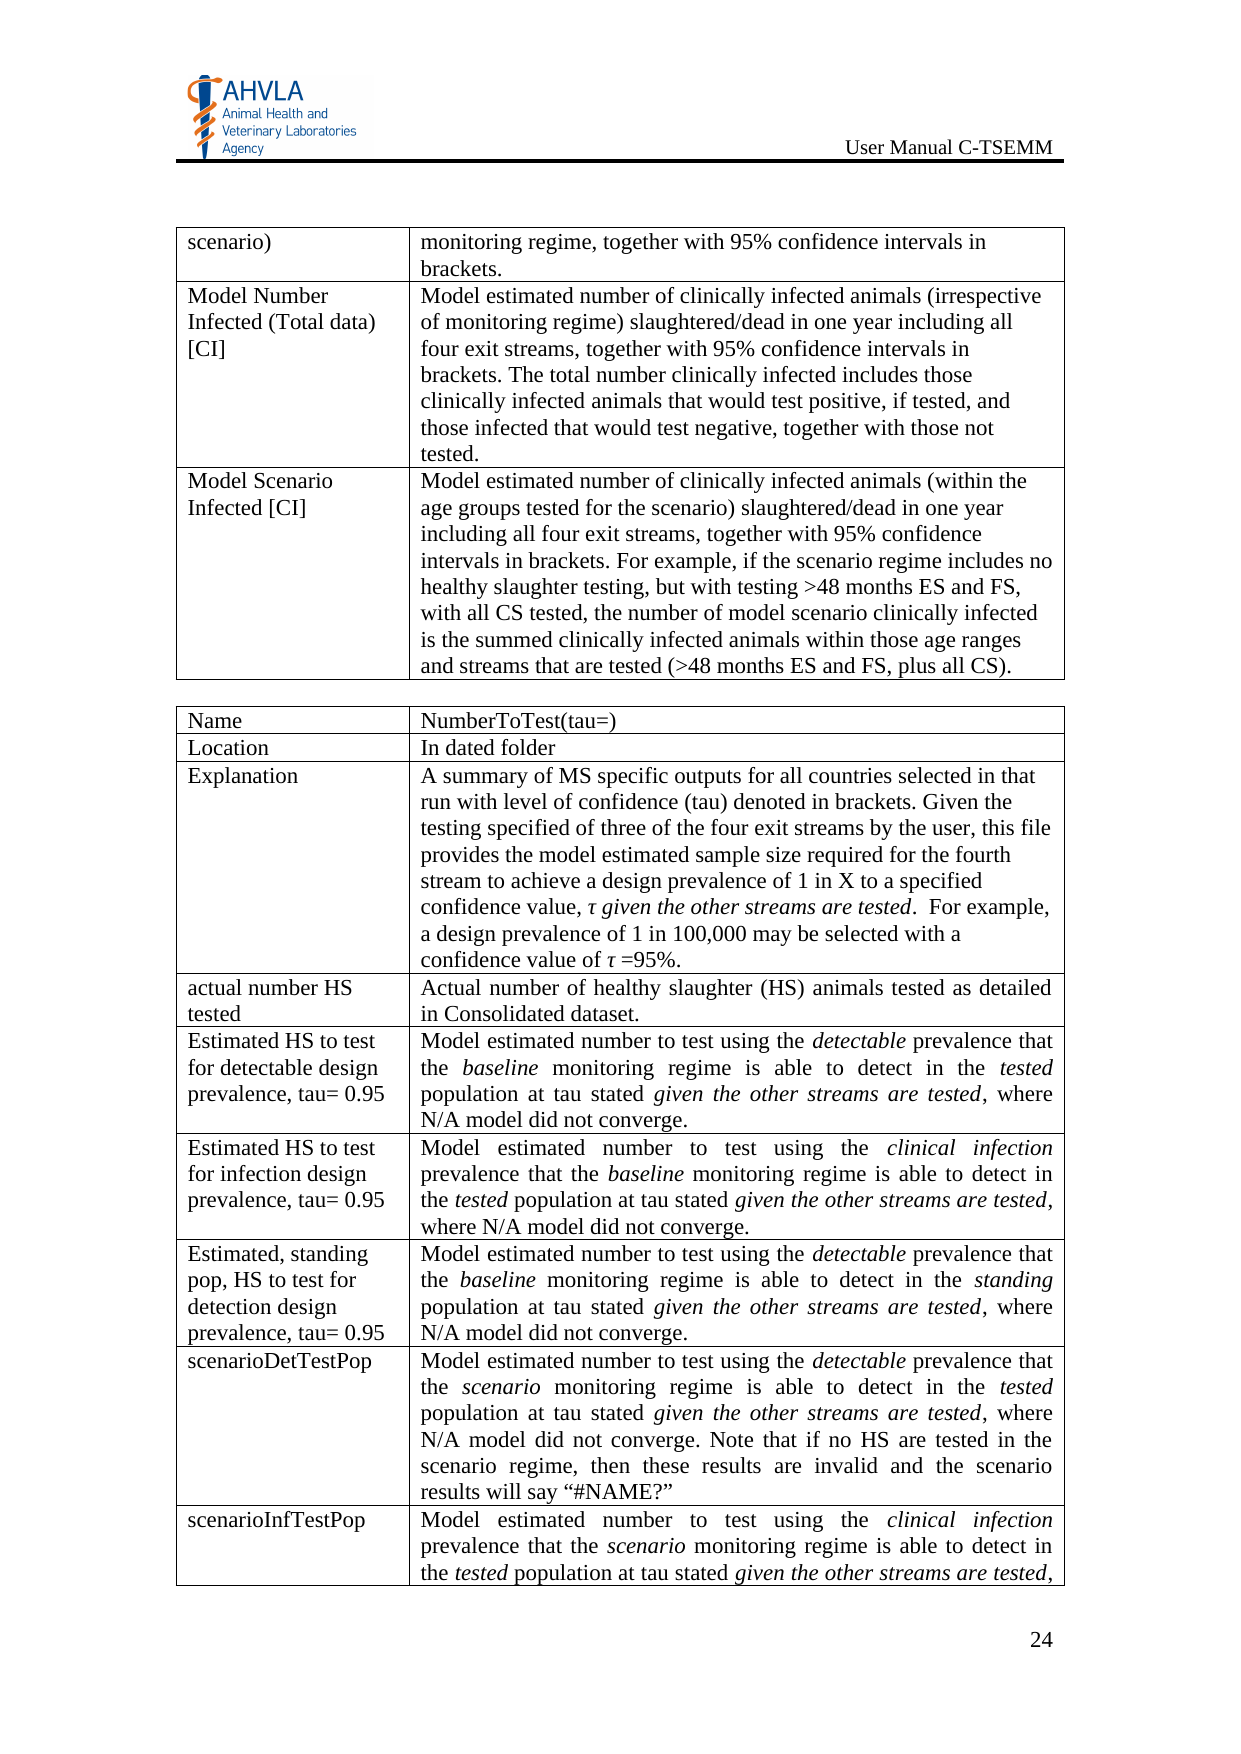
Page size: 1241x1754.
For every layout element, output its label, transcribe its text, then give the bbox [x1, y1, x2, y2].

table_cell actual number HS tested [177, 974, 409, 1026]
table_cell Model estimated number to test using the detectable prevalence that the scenario monitoring regime is able to detect in the tested population at tau stated given the other streams are tested, where N/A model did not converge. Note that if no HS are tested in the scenario regime, then these results are invalid and the scenario results will say “#NAME?” [410, 1347, 1064, 1505]
table_cell scenarioDetTestPop [177, 1347, 409, 1505]
table_cell Estimated, standing pop, HS to test for detection design prevalence, tau= 0.95 [177, 1240, 409, 1346]
table_cell Model Number cases missed (baseline-scenario) [177, 228, 409, 281]
table_header NumberToTest(tau=) [410, 707, 1064, 733]
table_cell Estimated HS to test for infection design prevalence, tau= 0.95 [177, 1134, 409, 1239]
table_cell Model estimated number to test using the detectable prevalence that the baseline monitoring regime is able to detect in the tested population at tau stated given the other streams are tested, where N/A model did not converge. [410, 1027, 1064, 1133]
picture [187, 75, 374, 159]
table_cell Actual number of healthy slaughter (HS) animals tested as detailed in Consolidated dataset. [410, 974, 1064, 1026]
table_cell Model estimated number of clinically infected animals (within the age groups tested for the scenario) slaughtered/dead in one year including all four exit streams, together with 95% confidence intervals in brackets. For example, if the scenario regime includes no healthy slaughter testing, but with testing >48 months ES and FS, with all CS tested, the number of model scenario clinically infected is the summed clinically infected animals within those age ranges and streams that are tested (>48 months ES and FS, plus all CS). [410, 468, 1064, 678]
table_cell Explanation [177, 762, 409, 972]
table_cell Estimated HS to test for detectable design prevalence, tau= 0.95 [177, 1027, 409, 1133]
table_cell Model estimated number to test using the detectable prevalence that the baseline monitoring regime is able to detect in the standing population at tau stated given the other streams are tested, where N/A model did not converge. [410, 1240, 1064, 1346]
table_header Name [177, 707, 409, 733]
table_cell In dated folder [410, 734, 1064, 761]
table_cell Model Scenario Infected [CI] [177, 468, 409, 678]
table_cell Location [177, 734, 409, 761]
table_cell Model Number Infected (Total data) [CI] [177, 282, 409, 467]
table_cell Model estimated number to test using the clinical infection prevalence that the baseline monitoring regime is able to detect in the tested population at tau stated given the other streams are tested, where N/A model did not converge. [410, 1134, 1064, 1239]
table_cell A summary of MS specific outputs for all countries selected in that run with level of confidence (tau) denoted in brackets. Given the testing specified of three of the four exit streams by the user, this file provides the model estimated sample size required for the fourth stream to achieve a design prevalence of 1 in X to a specified confidence value, τ given the other streams are tested. For example, a design prevalence of 1 in 100,000 may be selected with a confidence value of τ =95%. [410, 762, 1064, 972]
table_cell scenarioInfTestPop [177, 1506, 409, 1585]
table_cell Model estimated number of clinically infected animals (irrespective of monitoring regime) slaughtered/dead in one year including all four exit streams, together with 95% confidence intervals in brackets. The total number clinically infected includes those clinically infected animals that would test positive, if tested, and those infected that would test negative, together with those not tested. [410, 282, 1064, 467]
